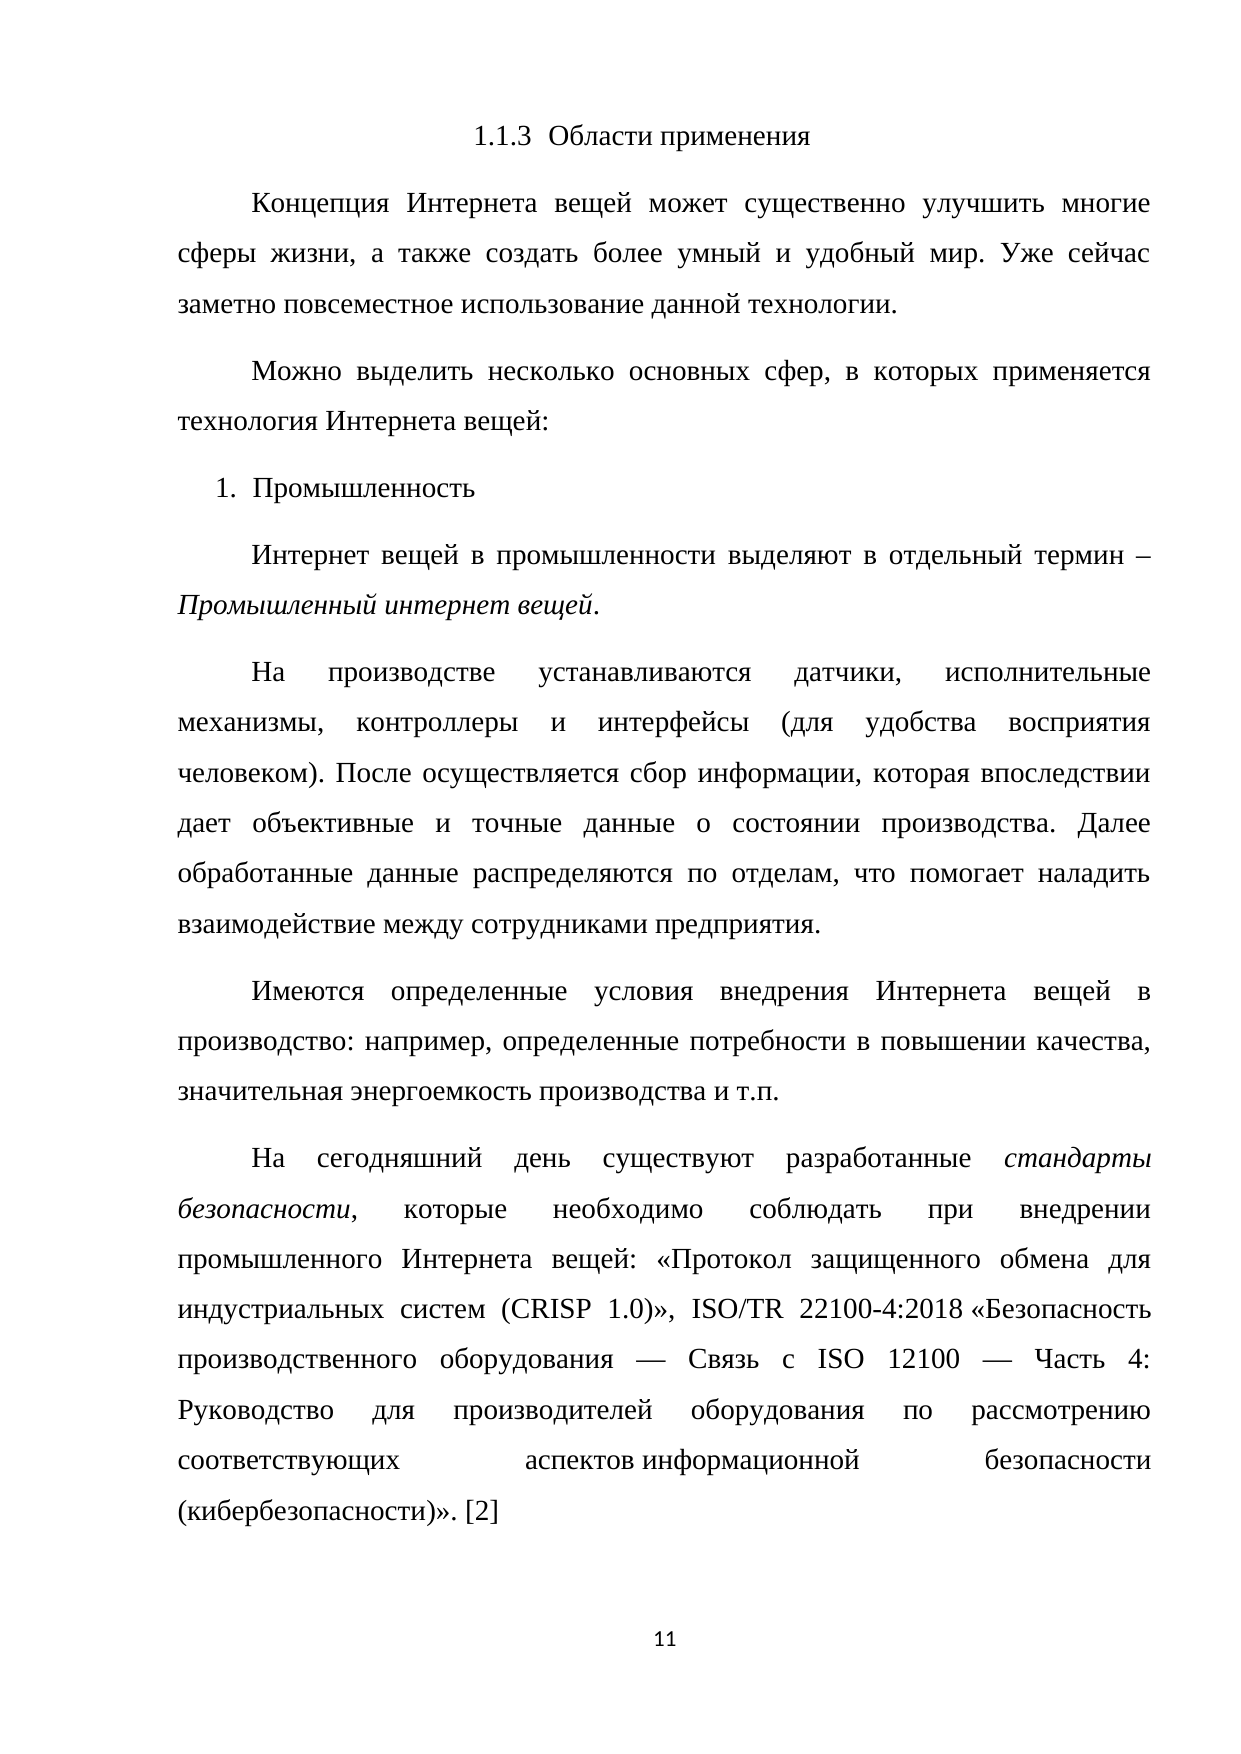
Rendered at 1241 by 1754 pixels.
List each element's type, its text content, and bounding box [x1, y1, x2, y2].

text Имеются определенные условия внедрения Интернета вещей в производство: например, определенные потребности в повышении качества, значительная энергоемкость производства и т.п. [177, 973, 1152, 1107]
text На сегодняшний день существуют разработанные стандарты безопасности, которые необходимо соблюдать при внедрении промышленного Интернета вещей: «Протокол защищенного обмена для индустриальных систем (CRISP 1.0)», ISO/TR 22100-4:2018 «Безопасность производственного оборудования — Связь с ISO 12100 — Часть 4: Руководство для производителей оборудования по рассмотрению соответствующих аспектов информационной безопасности (кибербезопасности)». [2] [177, 1140, 1152, 1526]
text Интернет вещей в промышленности выделяют в отдельный термин – Промышленный интернет вещей. [177, 537, 1152, 621]
list Области применения [132, 118, 1152, 152]
text Можно выделить несколько основных сфер, в которых применяется технология Интернета вещей: [177, 353, 1152, 437]
text Концепция Интернета вещей может существенно улучшить многие сферы жизни, а также создать более умный и удобный мир. Уже сейчас заметно повсеместное использование данной технологии. [177, 185, 1152, 319]
text На производстве устанавливаются датчики, исполнительные механизмы, контроллеры и интерфейсы (для удобства восприятия человеком). После осуществляется сбор информации, которая впоследствии дает объективные и точные данные о состоянии производства. Далее обработанные данные распределяются по отделам, что помогает наладить взаимодействие между сотрудниками предприятия. [177, 654, 1152, 939]
list Промышленность [215, 470, 1152, 503]
